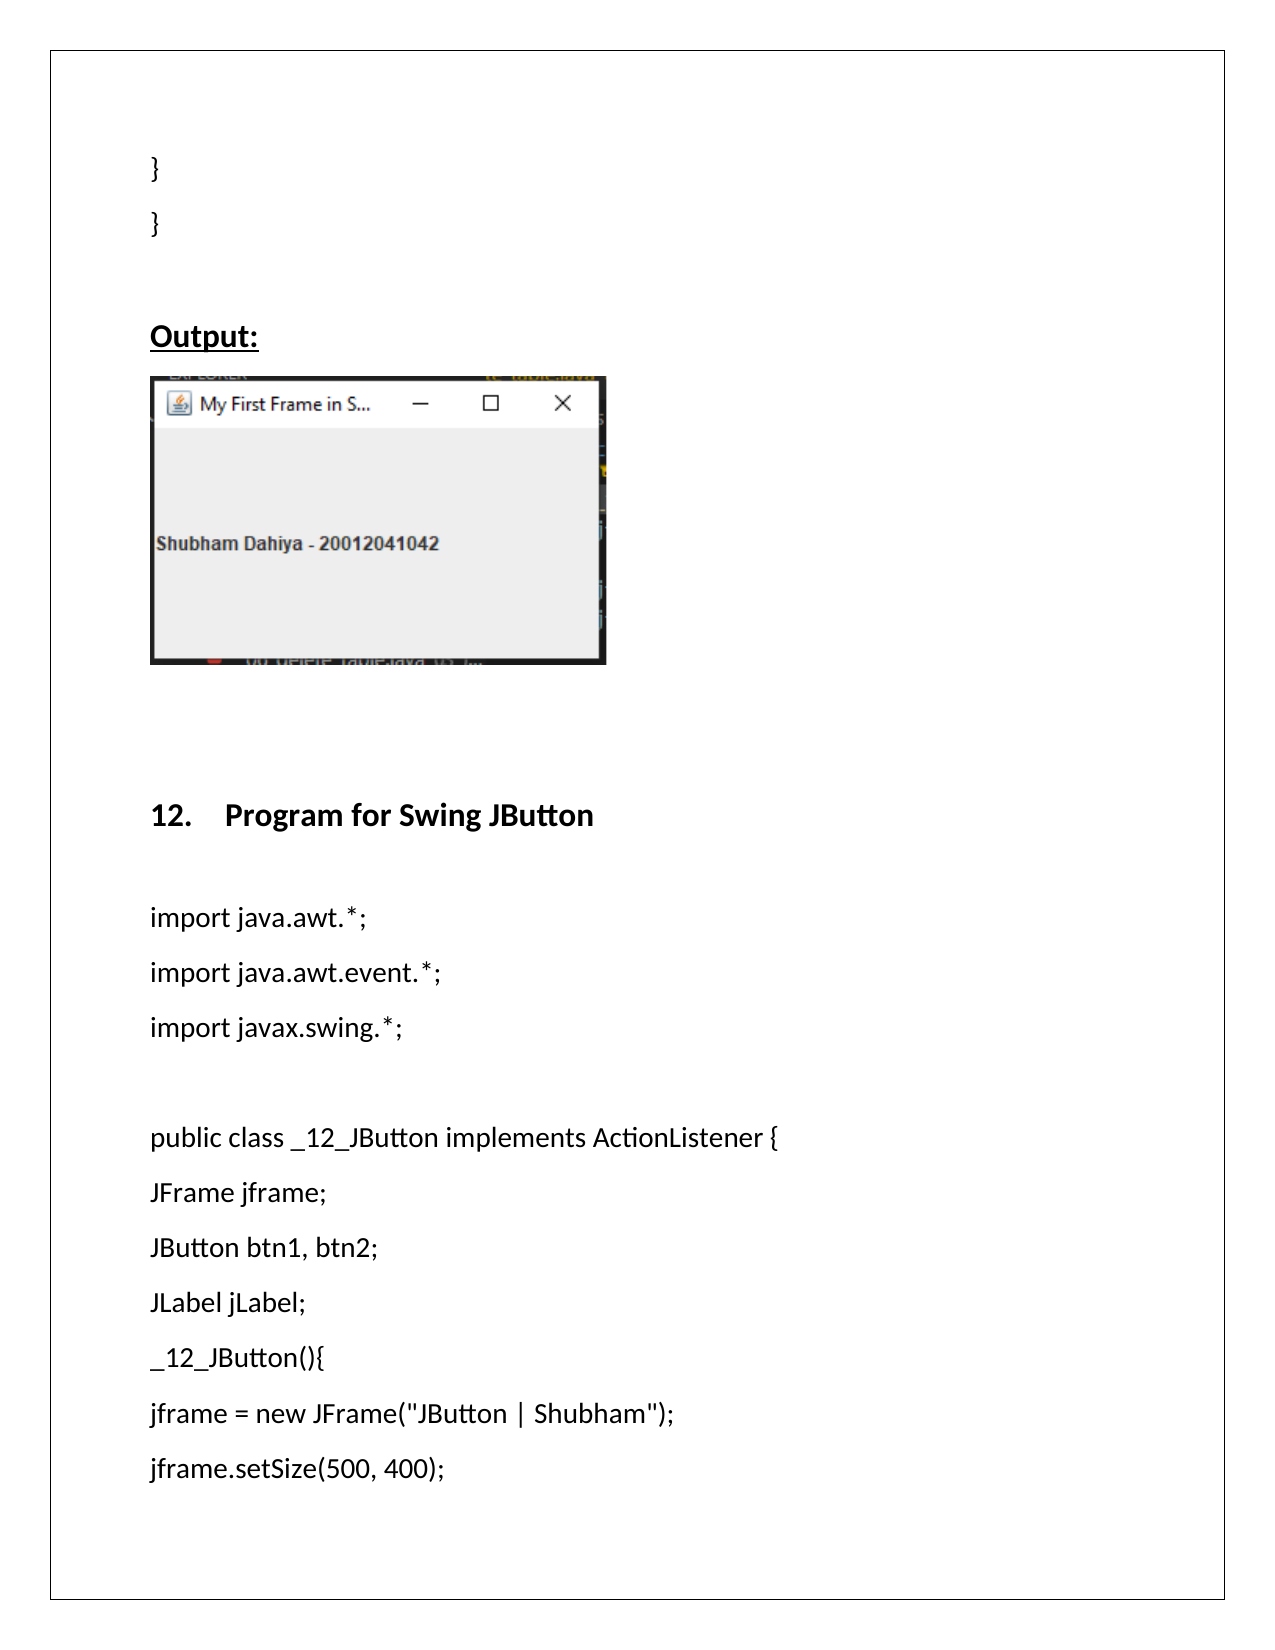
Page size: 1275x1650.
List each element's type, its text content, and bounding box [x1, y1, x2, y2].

text public class _12_JButton implements ActionListener { [150, 1119, 1125, 1155]
text JLabel jLabel; [150, 1284, 1125, 1320]
text } [150, 150, 1125, 186]
text _12_JButton(){ [150, 1339, 1125, 1375]
text JButton btn1, btn2; [150, 1229, 1125, 1265]
text Output: [150, 315, 1125, 356]
text } [150, 205, 1125, 241]
text jframe.setSize(500, 400); [150, 1450, 1125, 1485]
text import java.awt.event.*; [150, 954, 1125, 989]
list Program for Swing JButton [150, 794, 1125, 835]
picture [150, 376, 607, 665]
text JFrame jframe; [150, 1174, 1125, 1210]
text jframe = new JFrame("JButton | Shubham"); [150, 1395, 1125, 1430]
text import javax.swing.*; [150, 1009, 1125, 1044]
text import java.awt.*; [150, 899, 1125, 934]
